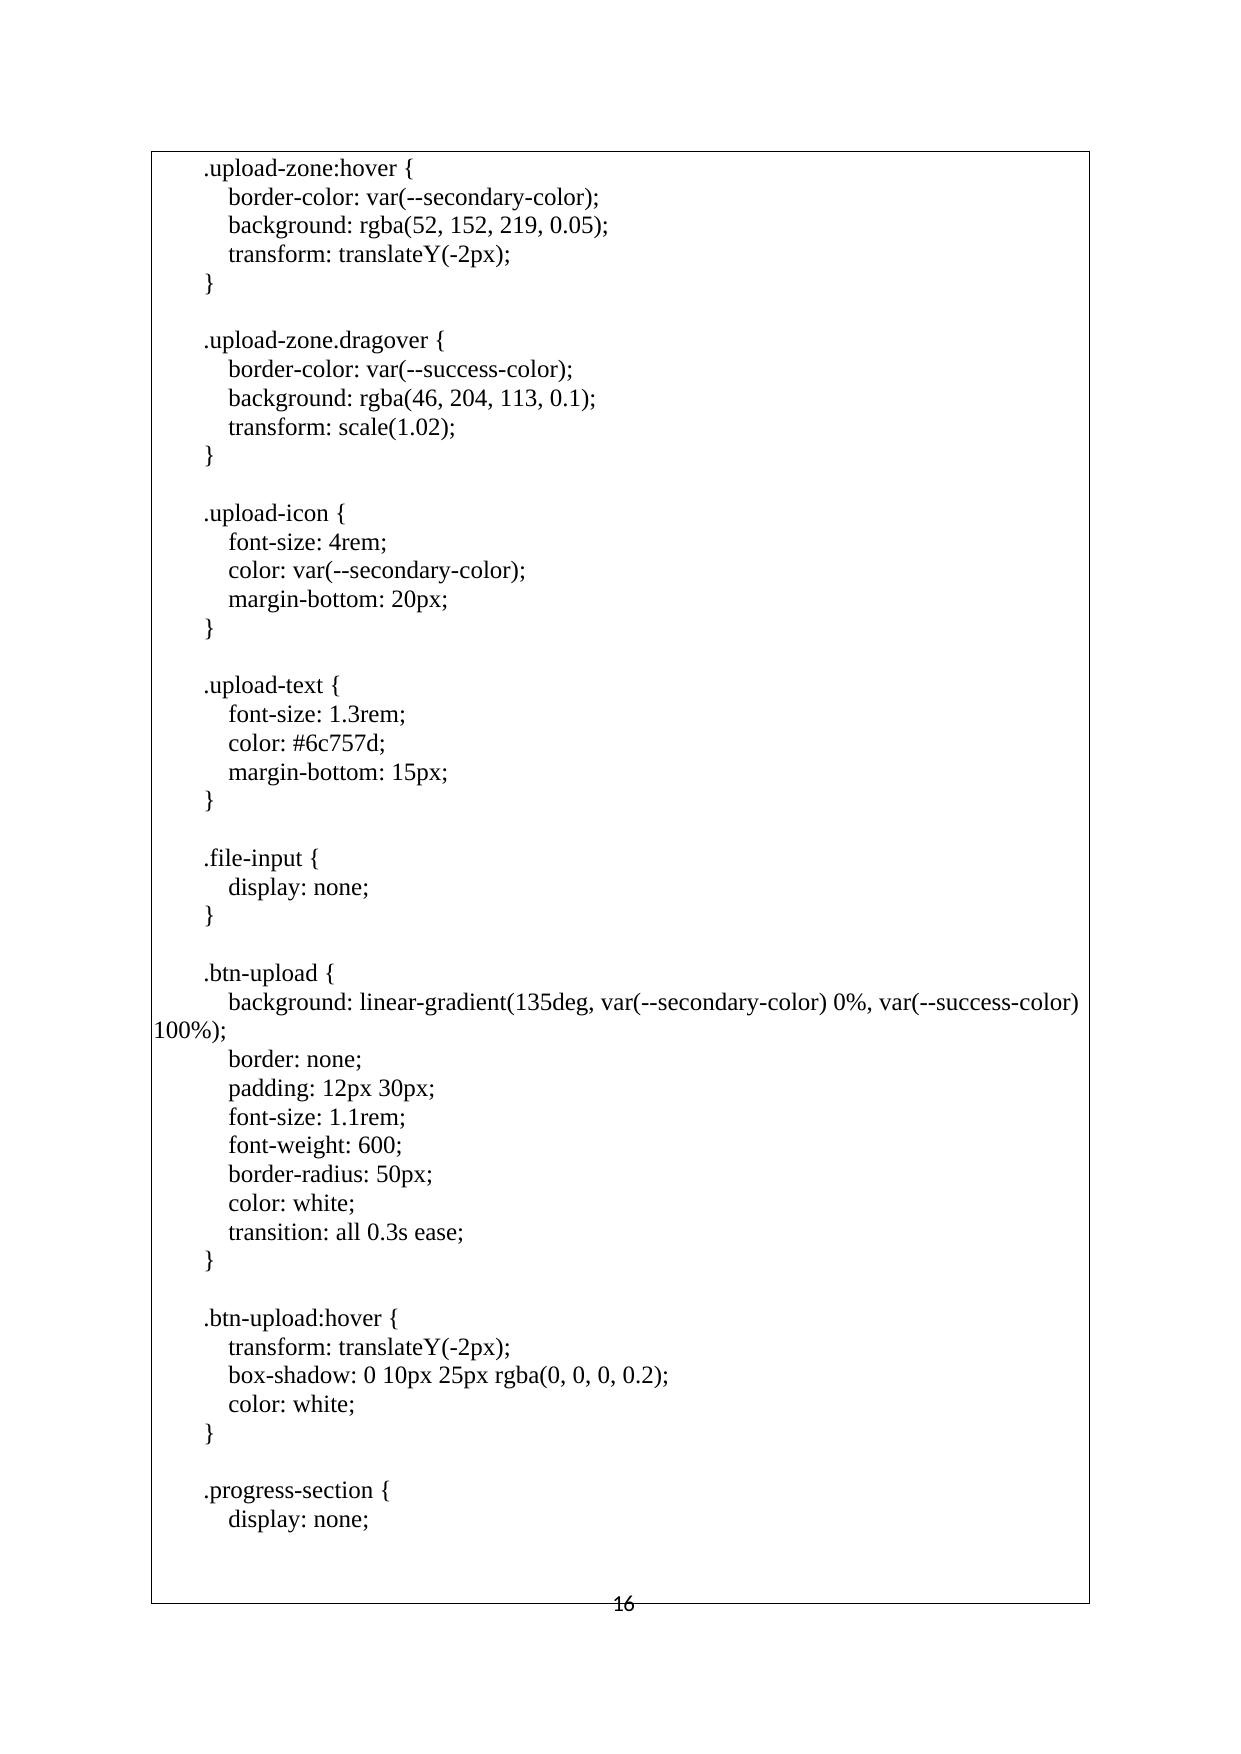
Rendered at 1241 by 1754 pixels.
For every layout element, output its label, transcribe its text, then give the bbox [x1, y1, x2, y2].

text display: none; [153, 872, 1087, 901]
text color: #6c757d; [153, 728, 1087, 757]
text border: none; [153, 1044, 1087, 1073]
text .upload-zone.dragover { [153, 326, 1087, 354]
text } [153, 613, 1087, 642]
text .progress-section { [153, 1476, 1087, 1504]
text } [153, 786, 1087, 814]
text font-size: 1.1rem; [153, 1102, 1087, 1131]
text display: none; [153, 1504, 1087, 1533]
text border-color: var(--success-color); [153, 354, 1087, 383]
text padding: 12px 30px; [153, 1073, 1087, 1102]
text font-size: 1.3rem; [153, 699, 1087, 728]
text .btn-upload { [153, 958, 1087, 987]
text background: rgba(46, 204, 113, 0.1); [153, 383, 1087, 412]
text background: linear-gradient(135deg, var(--secondary-color) 0%, var(--success-color) 100%); [153, 987, 1087, 1044]
text color: white; [153, 1188, 1087, 1217]
text } [153, 441, 1087, 469]
text .file-input { [153, 843, 1087, 872]
text } [153, 1418, 1087, 1447]
text box-shadow: 0 10px 25px rgba(0, 0, 0, 0.2); [153, 1361, 1087, 1389]
text transform: translateY(-2px); [153, 1332, 1087, 1361]
text margin-bottom: 20px; [153, 584, 1087, 613]
text transform: translateY(-2px); [153, 239, 1087, 268]
text .upload-text { [153, 671, 1087, 699]
text background: rgba(52, 152, 219, 0.05); [153, 211, 1087, 239]
text .btn-upload:hover { [153, 1303, 1087, 1332]
text color: white; [153, 1389, 1087, 1418]
text font-size: 4rem; [153, 527, 1087, 556]
text } [153, 901, 1087, 929]
text border-radius: 50px; [153, 1159, 1087, 1188]
text } [153, 268, 1087, 297]
text .upload-zone:hover { [153, 153, 1087, 182]
text transition: all 0.3s ease; [153, 1217, 1087, 1246]
text } [153, 1246, 1087, 1274]
text border-color: var(--secondary-color); [153, 182, 1087, 211]
text color: var(--secondary-color); [153, 556, 1087, 584]
text transform: scale(1.02); [153, 412, 1087, 441]
text margin-bottom: 15px; [153, 757, 1087, 786]
text .upload-icon { [153, 498, 1087, 527]
text font-weight: 600; [153, 1131, 1087, 1159]
